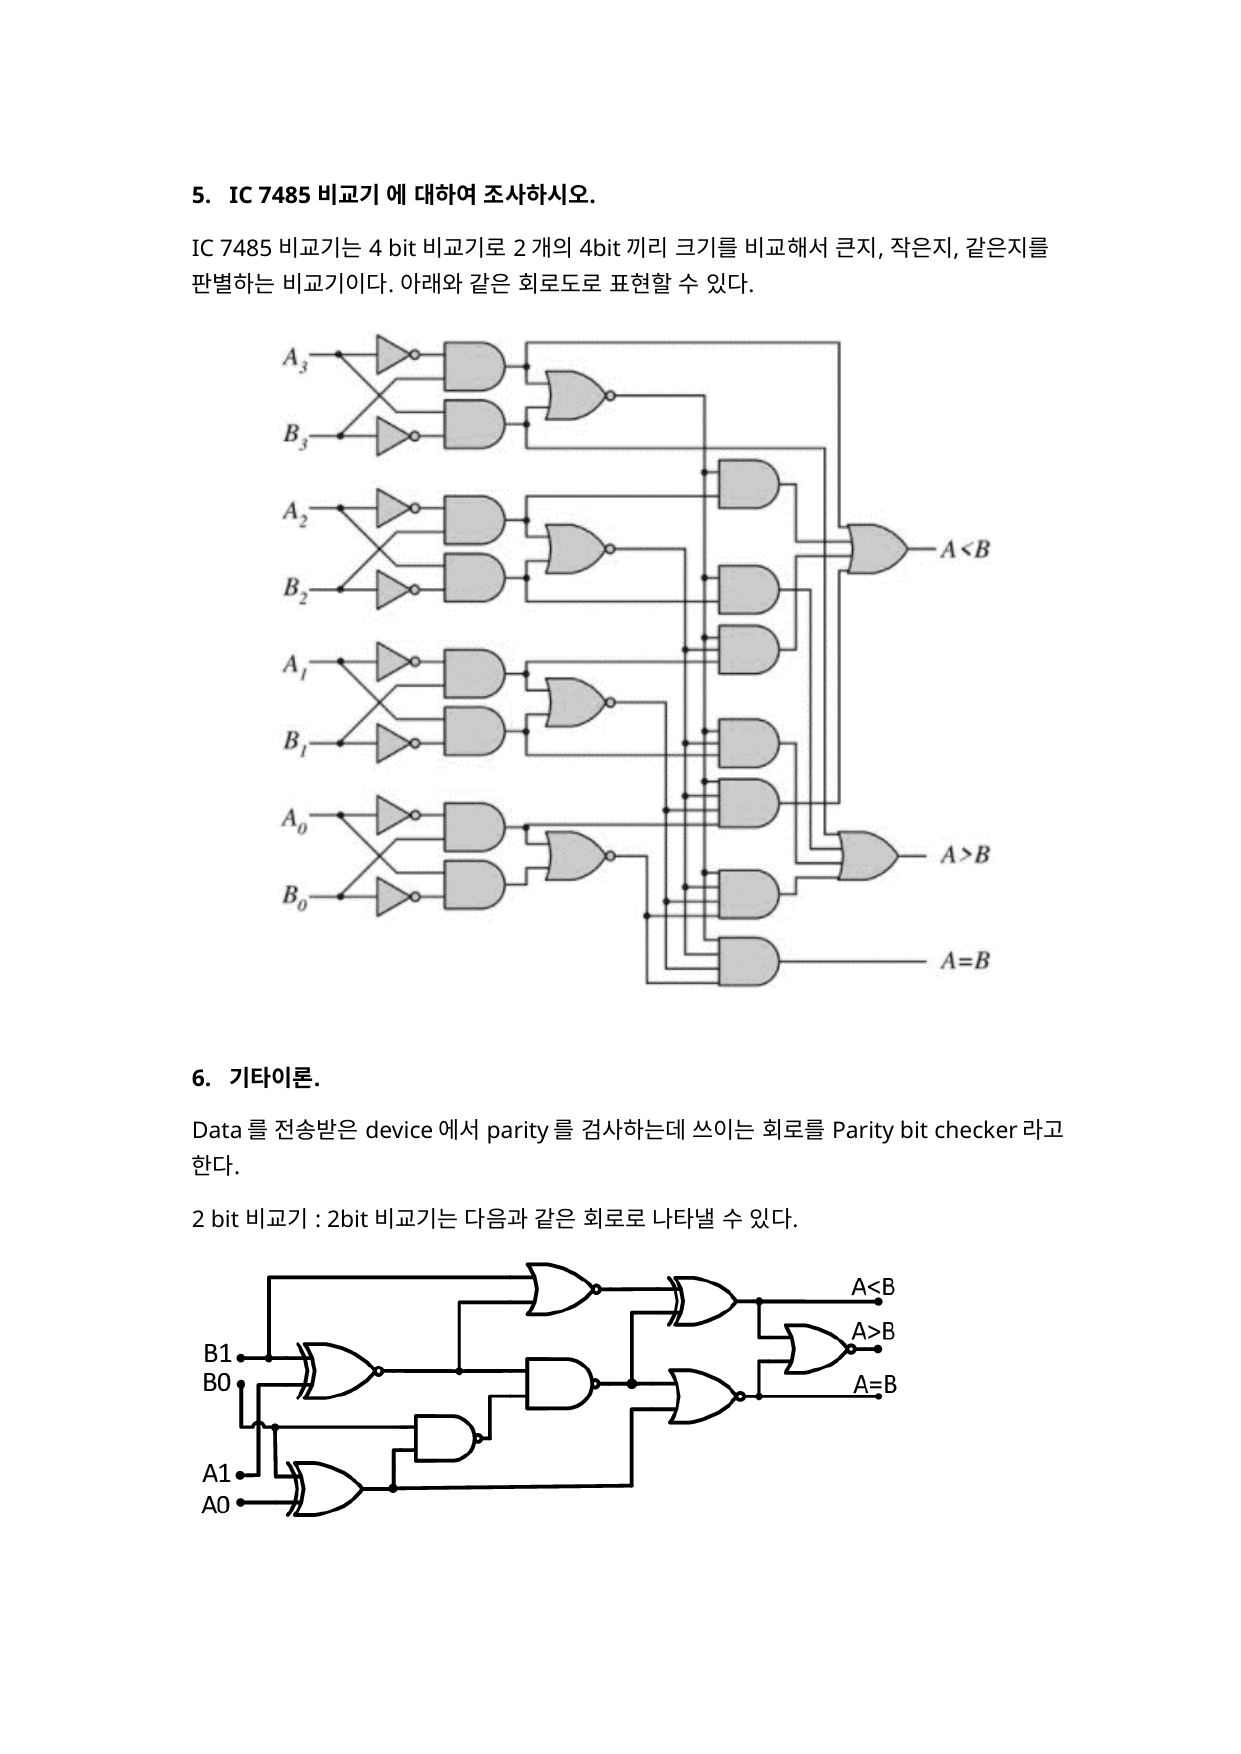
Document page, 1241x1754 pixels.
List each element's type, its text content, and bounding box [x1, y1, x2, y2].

list 기타이론. [192, 1060, 1090, 1093]
text 2 bit 비교기 : 2bit 비교기는 다음과 같은 회로로 나타낼 수 있다. [192, 1201, 1090, 1234]
picture [270, 318, 1010, 989]
text Data를 전송받은 device에서 parity를 검사하는데 쓰이는 회로를 Parity bit checker라고 한다. [192, 1112, 1090, 1182]
text IC 7485 비교기는 4 bit 비교기로 2개의 4bit 끼리 크기를 비교해서 큰지, 작은지, 같은지를 판별하는 비교기이다. 아래와 같은 회로도로 표현할 수 있다. [192, 230, 1090, 299]
picture [191, 1253, 920, 1540]
list IC 7485 비교기 에 대하여 조사하시오. [192, 177, 1090, 211]
